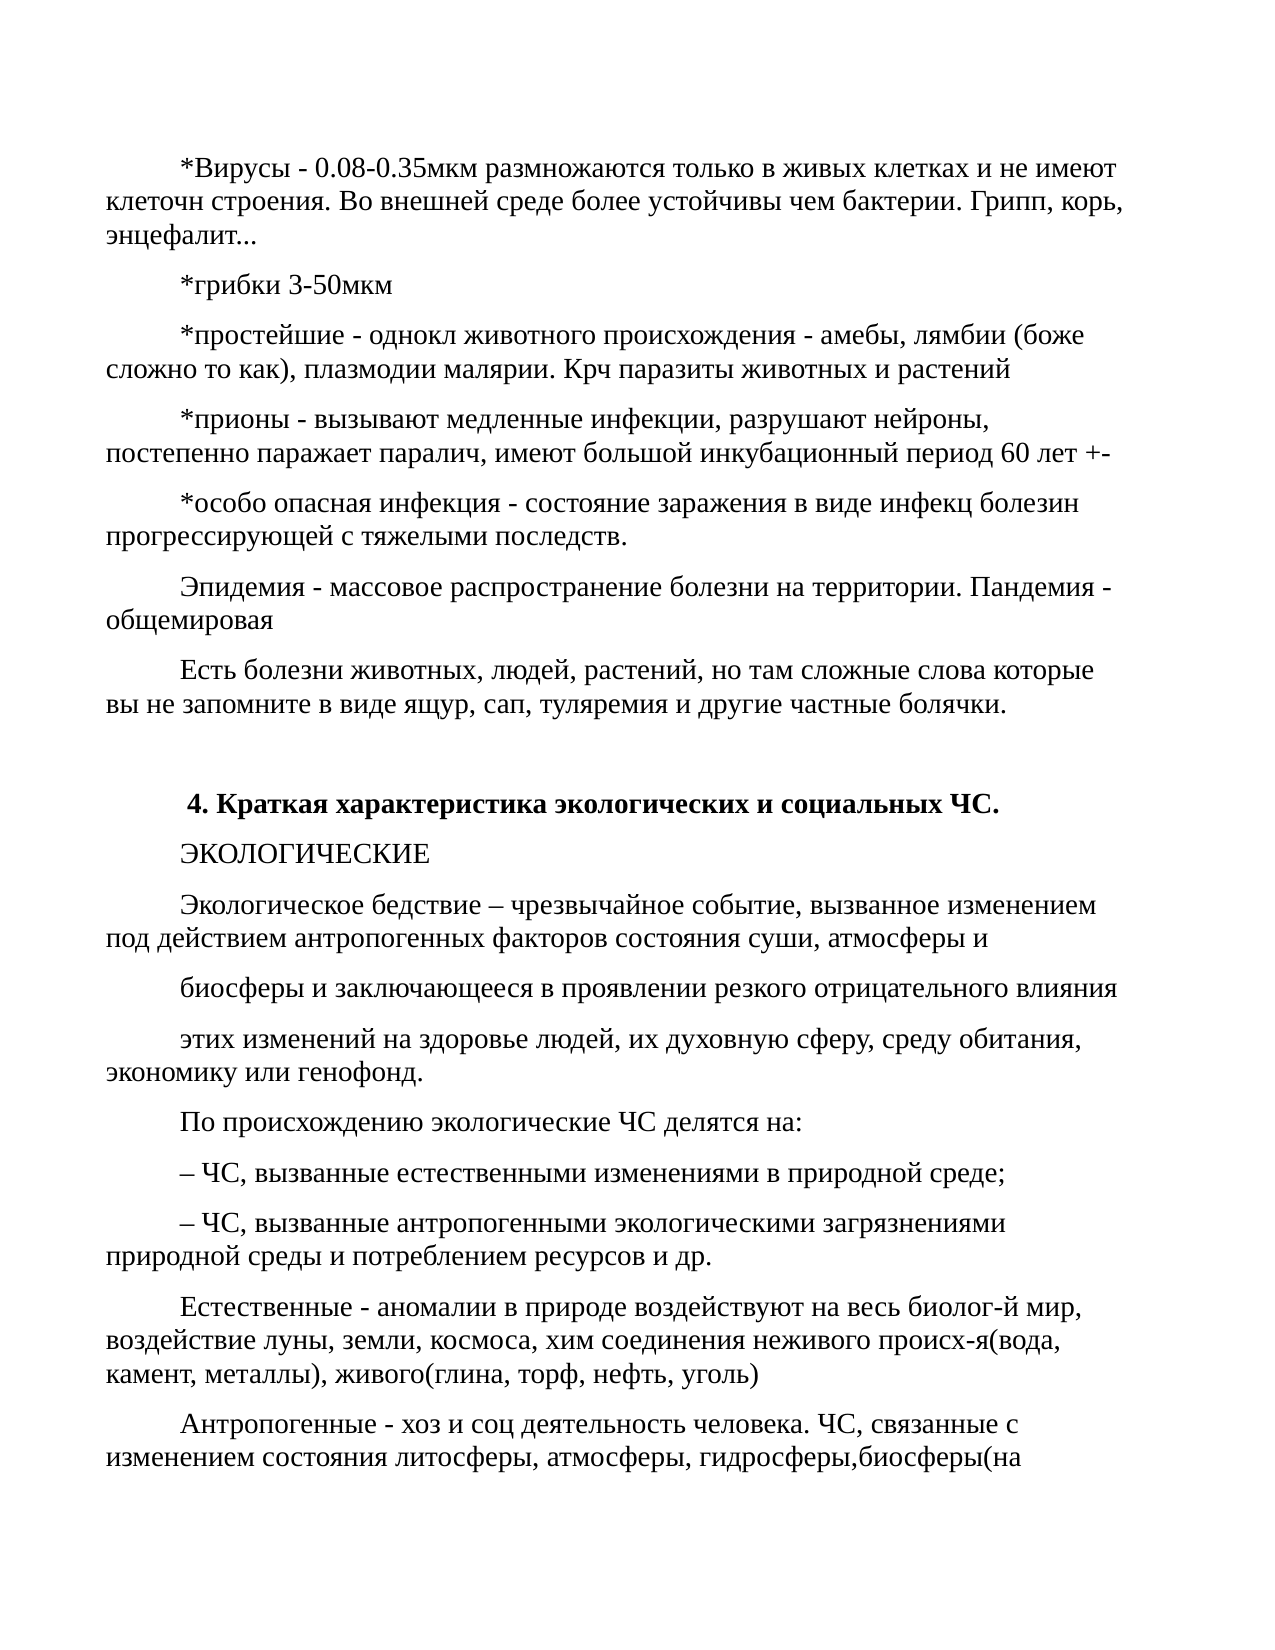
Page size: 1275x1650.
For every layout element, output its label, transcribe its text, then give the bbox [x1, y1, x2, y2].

text *грибки 3-50мкм [106, 267, 1125, 301]
text – ЧС, вызванные естественными изменениями в природной среде; [106, 1155, 1125, 1188]
text Есть болезни животных, людей, растений, но там сложные слова которые вы не запомните в виде ящур, сап, туляремия и другие частные болячки. [106, 652, 1125, 719]
text Экологическое бедствие – чрезвычайное событие, вызванное изменением под действием антропогенных факторов состояния суши, атмосферы и [106, 887, 1125, 954]
text этих изменений на здоровье людей, их духовную сферу, среду обитания, экономику или генофонд. [106, 1021, 1125, 1088]
text *прионы - вызывают медленные инфекции, разрушают нейроны, постепенно паражает паралич, имеют большой инкубационный период 60 лет +- [106, 401, 1125, 468]
text ЭКОЛОГИЧЕСКИЕ [106, 837, 1125, 870]
text – ЧС, вызванные антропогенными экологическими загрязнениями природной среды и потреблением ресурсов и др. [106, 1205, 1125, 1272]
text 4. Краткая характеристика экологических и социальных ЧС. [106, 786, 1125, 820]
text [106, 1406, 1125, 1473]
text *Вирусы - 0.08-0.35мкм размножаются только в живых клетках и не имеют клеточн строения. Во внешней среде более устойчивы чем бактерии. Грипп, корь, энцефалит... [106, 150, 1125, 251]
text Естественные - аномалии в природе воздействуют на весь биолог-й мир, воздействие луны, земли, космоса, хим соединения неживого происх-я(вода, камент, металлы), живого(глина, торф, нефть, уголь) [106, 1289, 1125, 1389]
text Эпидемия - массовое распространение болезни на территории. Пандемия - общемировая [106, 569, 1125, 636]
text *особо опасная инфекция - состояние заражения в виде инфекц болезин прогрессирующей с тяжелыми последств. [106, 485, 1125, 552]
text По происхождению экологические ЧС делятся на: [106, 1104, 1125, 1138]
text *простейшие - однокл животного происхождения - амебы, лямбии (боже сложно то как), плазмодии малярии. Крч паразиты животных и растений [106, 317, 1125, 384]
text биосферы и заключающееся в проявлении резкого отрицательного влияния [106, 971, 1125, 1004]
